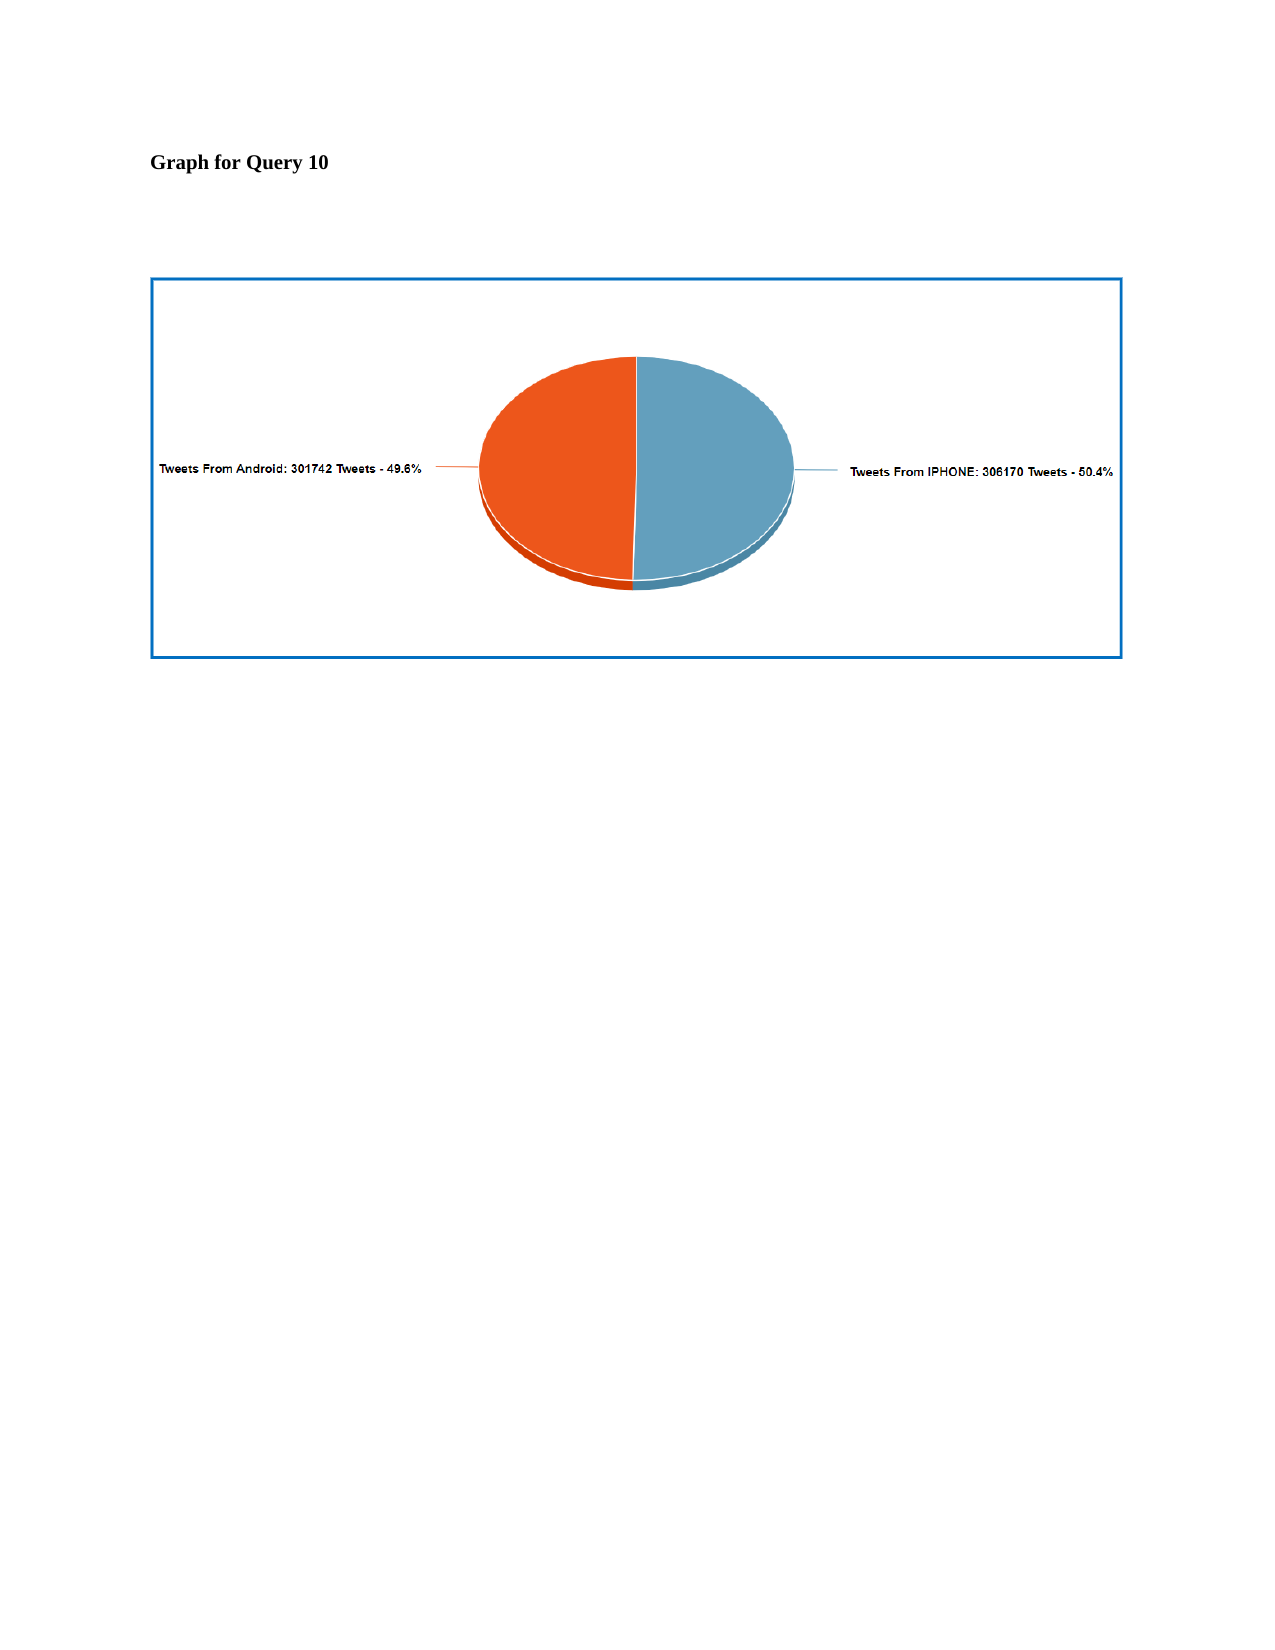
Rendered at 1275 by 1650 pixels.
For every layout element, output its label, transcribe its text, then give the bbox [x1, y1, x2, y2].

text Graph for Query 10 [150, 150, 1125, 174]
picture [150, 277, 1124, 660]
